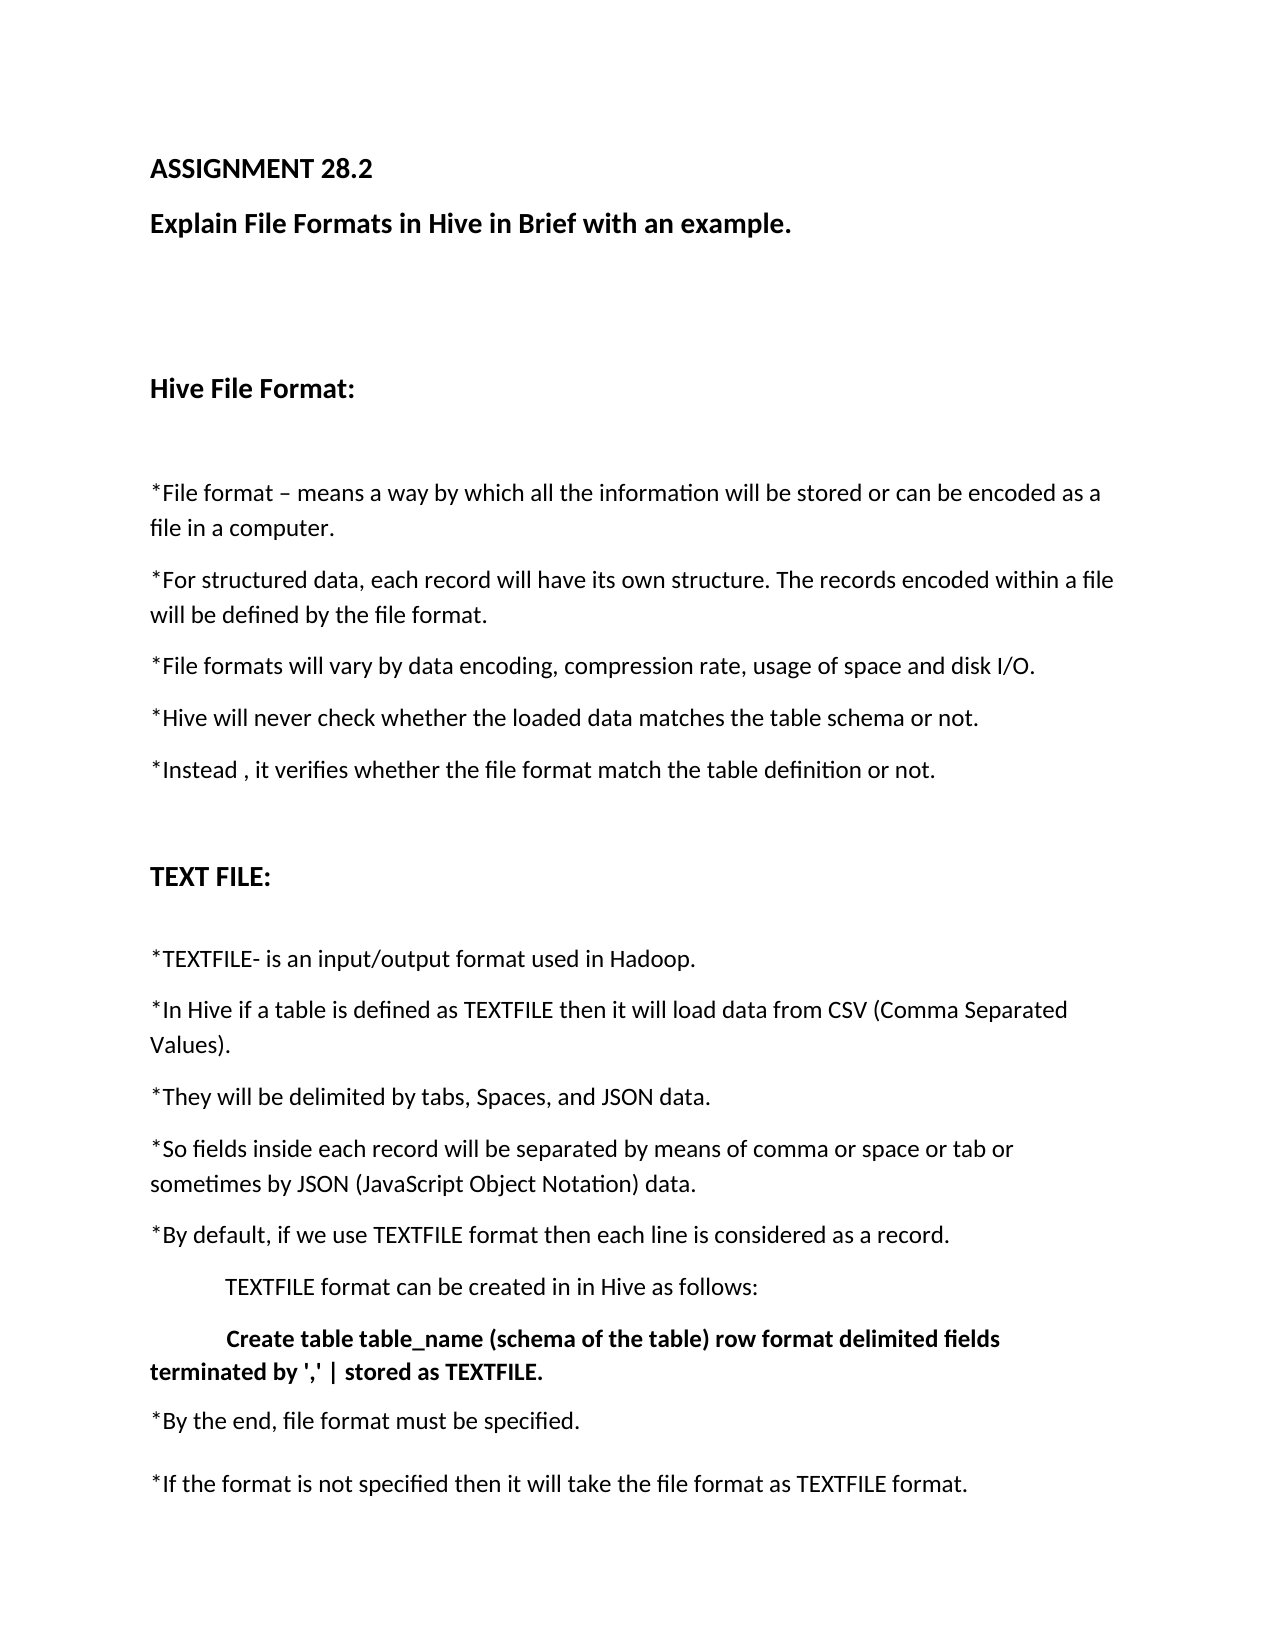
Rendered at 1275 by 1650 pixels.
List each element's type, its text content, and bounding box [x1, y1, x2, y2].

text Create table table_name (schema of the table) row format delimited fields terminated by ',' | stored as TEXTFILE. [150, 1323, 1125, 1386]
text *In Hive if a table is defined as TEXTFILE then it will load data from CSV (Comma Separated Values). [150, 995, 1125, 1060]
text *TEXTFILE- is an input/output format used in Hadoop. [150, 943, 1125, 973]
text ASSIGNMENT 28.2 [150, 150, 1125, 186]
text *If the format is not specified then it will take the file format as TEXTFILE format. [150, 1468, 1125, 1498]
text *By the end, file format must be specified. [150, 1406, 1125, 1436]
text *File format – means a way by which all the information will be stored or can be encoded as a file in a computer. [150, 477, 1125, 543]
text *Hive will never check whether the loaded data matches the table schema or not. [150, 702, 1125, 733]
text *They will be delimited by tabs, Spaces, and JSON data. [150, 1081, 1125, 1112]
text *So fields inside each record will be separated by means of comma or space or tab or sometimes by JSON (JavaScript Object Notation) data. [150, 1133, 1125, 1198]
text *File formats will vary by data encoding, compression rate, usage of space and disk I/O. [150, 651, 1125, 681]
text *By default, if we use TEXTFILE format then each line is considered as a record. [150, 1220, 1125, 1250]
text *For structured data, each record will have its own structure. The records encoded within a file will be defined by the file format. [150, 564, 1125, 629]
list TEXTFILE format can be created in in Hive as follows: [225, 1271, 1125, 1302]
text *Instead , it verifies whether the file format match the table definition or not. [150, 754, 1125, 784]
text Explain File Formats in Hive in Brief with an example. [150, 205, 1125, 241]
text Hive File Format: [150, 370, 1125, 406]
text TEXT FILE: [150, 858, 1125, 924]
